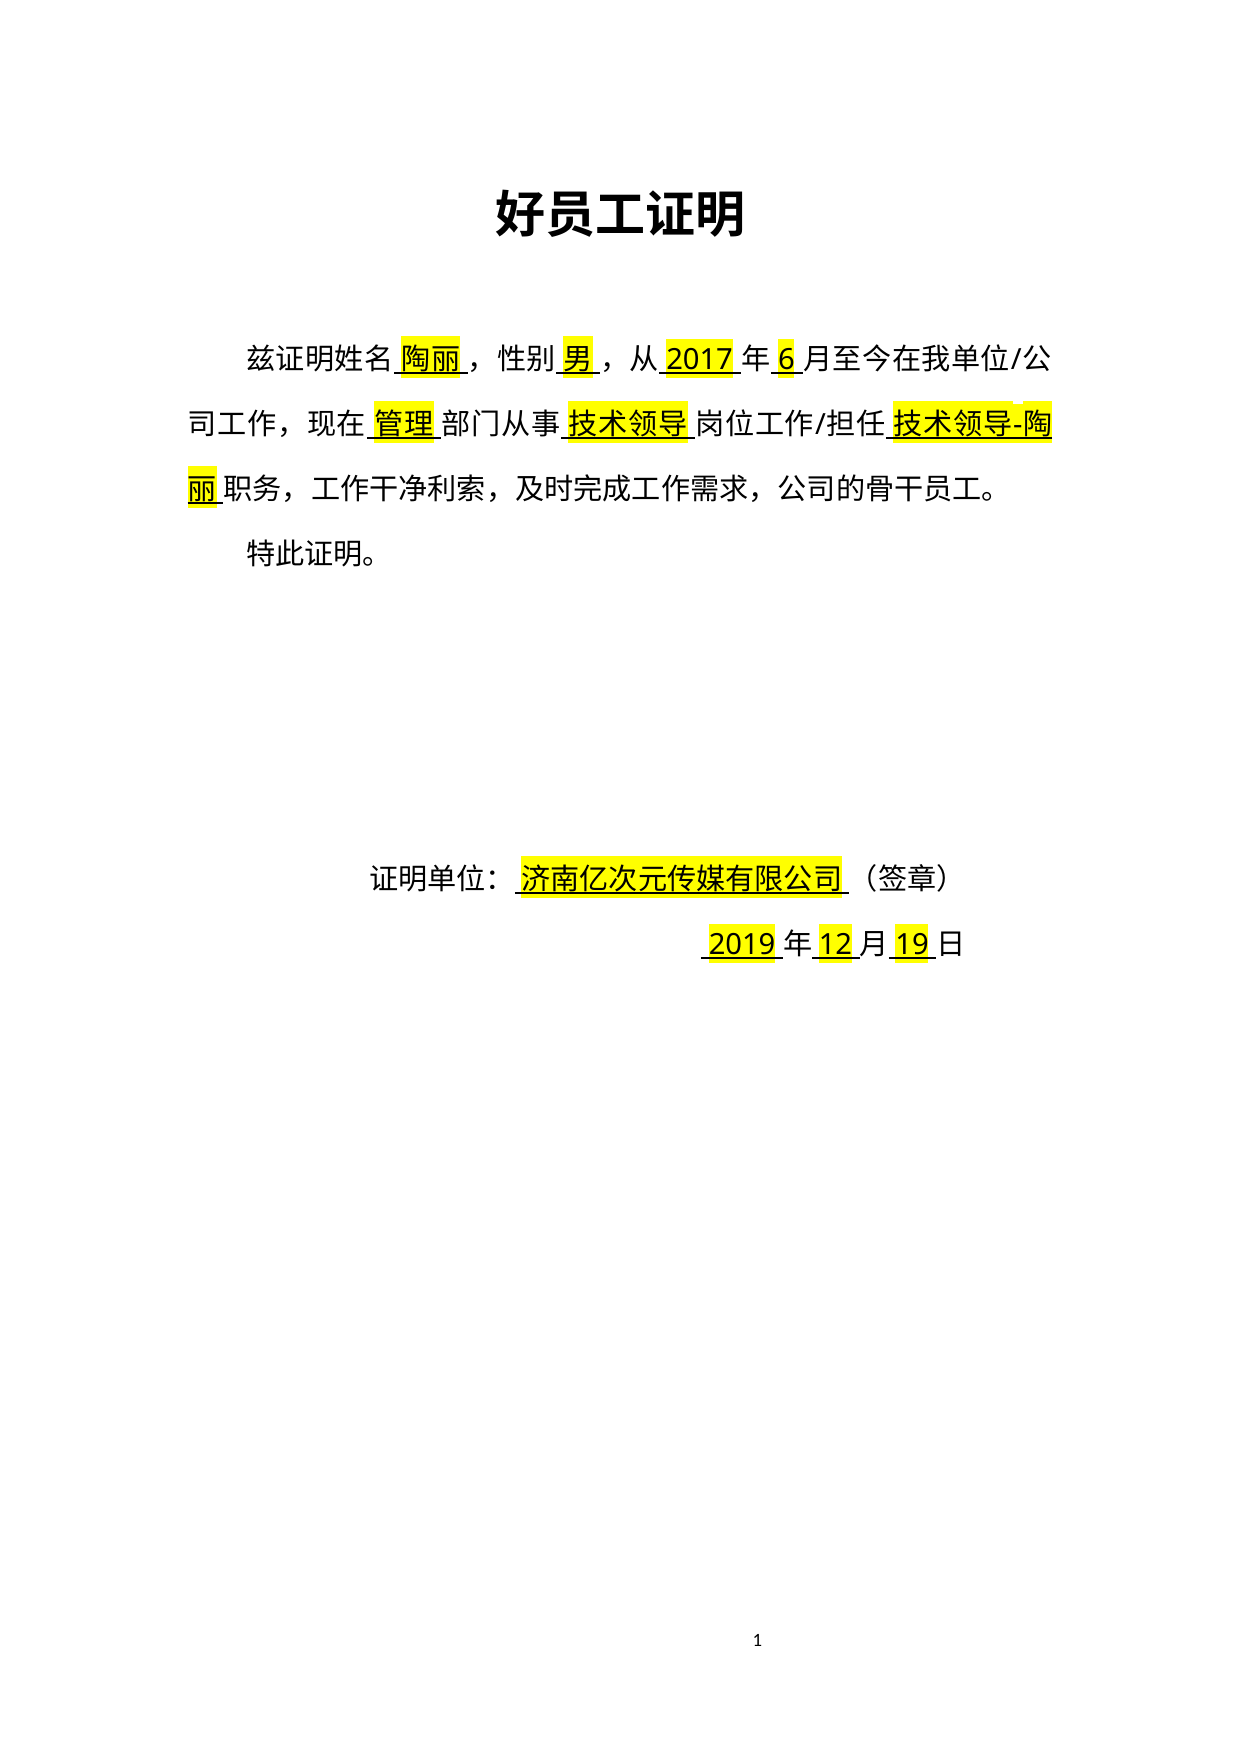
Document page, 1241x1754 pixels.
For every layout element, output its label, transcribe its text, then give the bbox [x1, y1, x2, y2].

text 特此证明。 [187, 519, 1053, 584]
text 2019 年 12 月 19 日 [187, 909, 965, 974]
text 证明单位： 济南亿次元传媒有限公司 （签章） [187, 844, 965, 909]
text 好员工证明 [187, 162, 1053, 259]
text 兹证明姓名 陶丽 ，性别 男 ，从 2017 年 6 月至今在我单位/公司工作，现在 管理 部门从事 技术领导 岗位工作/担任 技术领导-陶丽 职务，工作干净利索，及时完成工作需求，公司的骨干员工。 [187, 324, 1053, 519]
